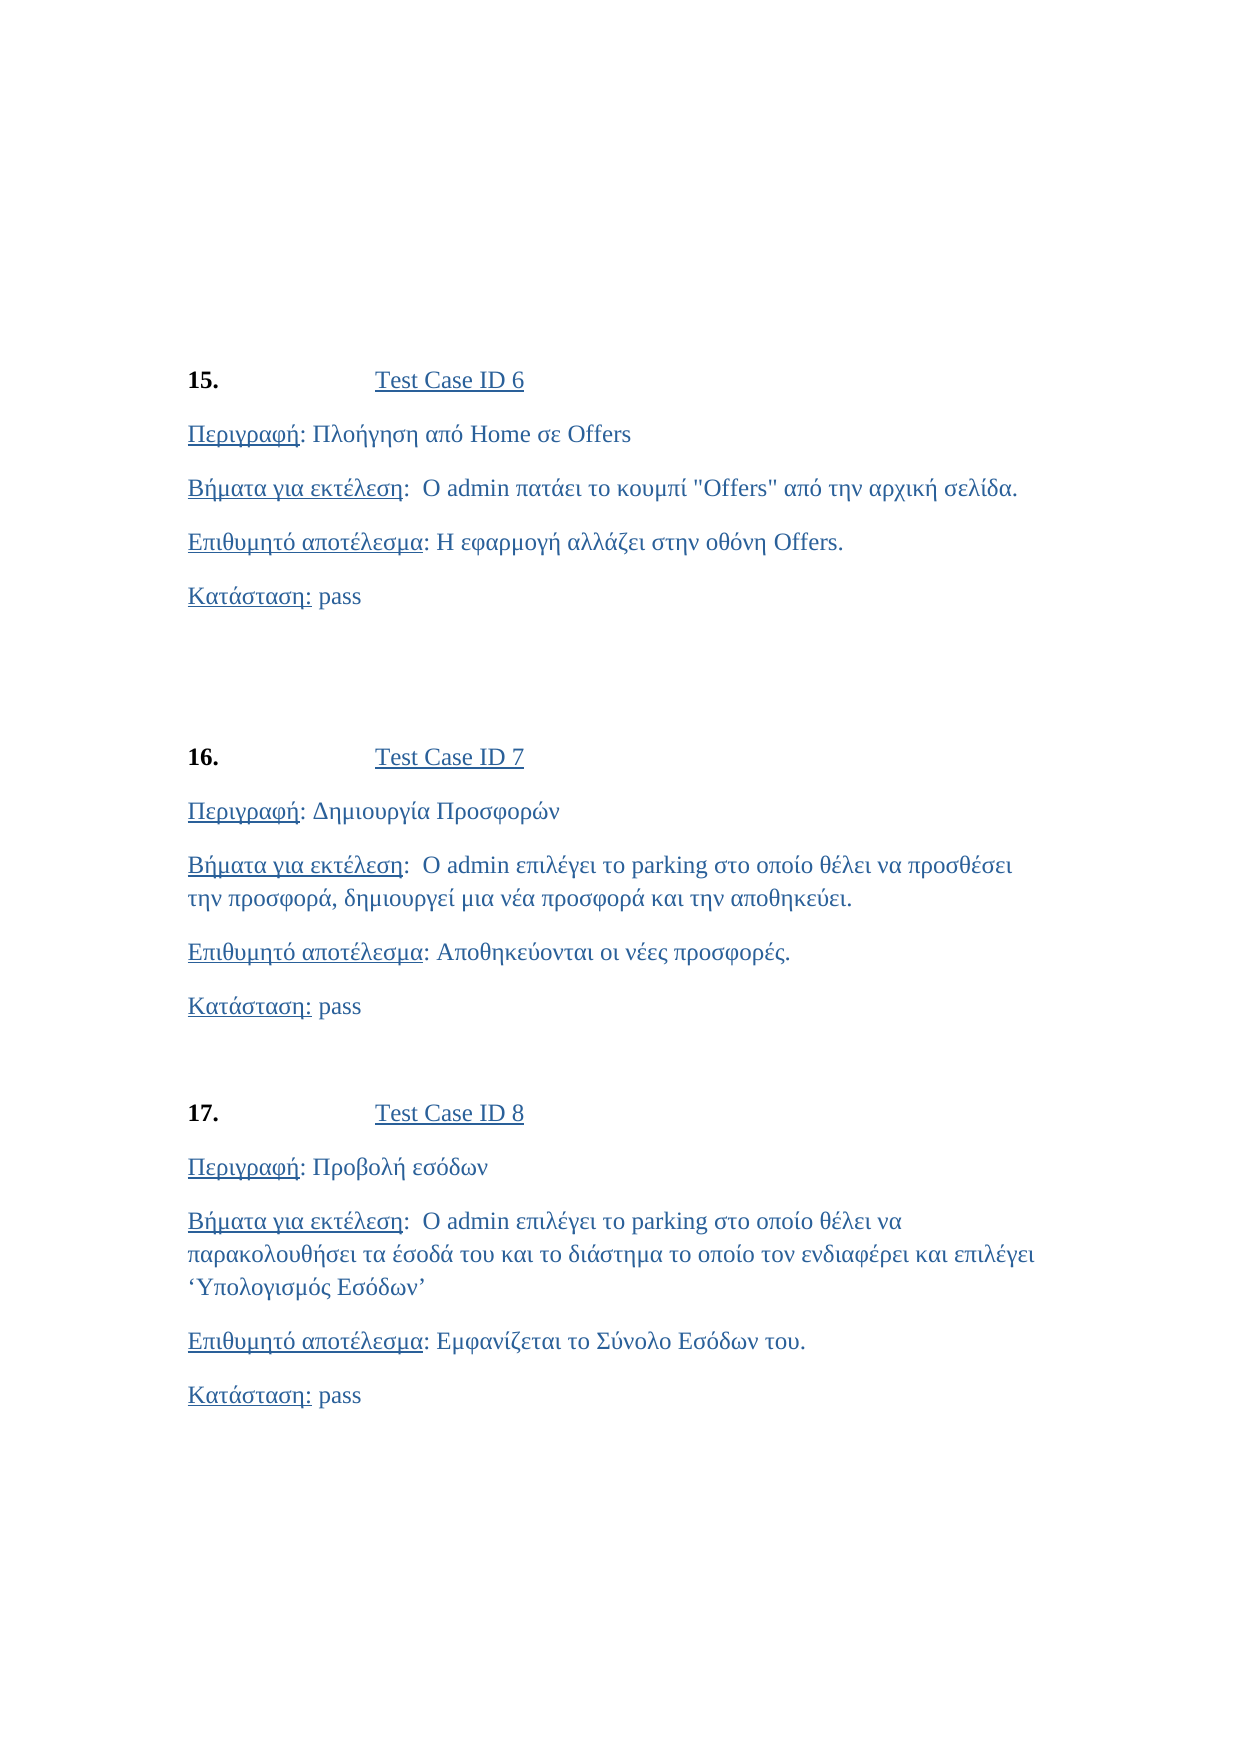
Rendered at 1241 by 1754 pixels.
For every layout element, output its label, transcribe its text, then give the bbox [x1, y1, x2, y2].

text Βήματα για εκτέλεση: Ο admin πατάει το κουμπί "Offers" από την αρχική σελίδα. [187, 473, 1053, 502]
text Περιγραφή: Προβολή εσόδων [187, 1152, 1053, 1181]
text Κατάσταση: pass [187, 1380, 1053, 1409]
list Test Case ID 6 [187, 365, 1053, 394]
text Κατάσταση: pass [187, 581, 1053, 609]
text Κατάσταση: pass [187, 991, 1053, 1019]
text Επιθυμητό αποτέλεσμα: Εμφανίζεται το Σύνολο Εσόδων του. [187, 1326, 1053, 1355]
text Επιθυμητό αποτέλεσμα: Αποθηκεύονται οι νέες προσφορές. [187, 937, 1053, 966]
text Επιθυμητό αποτέλεσμα: Η εφαρμογή αλλάζει στην οθόνη Offers. [187, 527, 1053, 556]
list Test Case ID 7 [187, 742, 1053, 771]
list Test Case ID 8 [187, 1098, 1053, 1127]
text Βήματα για εκτέλεση: Ο admin επιλέγει το parking στο οποίο θέλει να προσθέσει την προσφορά, δημιουργεί μια νέα προσφορά και την αποθηκεύει. [187, 850, 1053, 912]
text Περιγραφή: Δημιουργία Προσφορών [187, 796, 1053, 825]
text Βήματα για εκτέλεση: Ο admin επιλέγει το parking στο οποίο θέλει να παρακολουθήσει τα έσοδά του και το διάστημα το οποίο τον ενδιαφέρει και επιλέγει ‘Υπολογισμός Εσόδων’ [187, 1206, 1053, 1301]
text Περιγραφή: Πλοήγηση από Home σε Offers [187, 419, 1053, 448]
